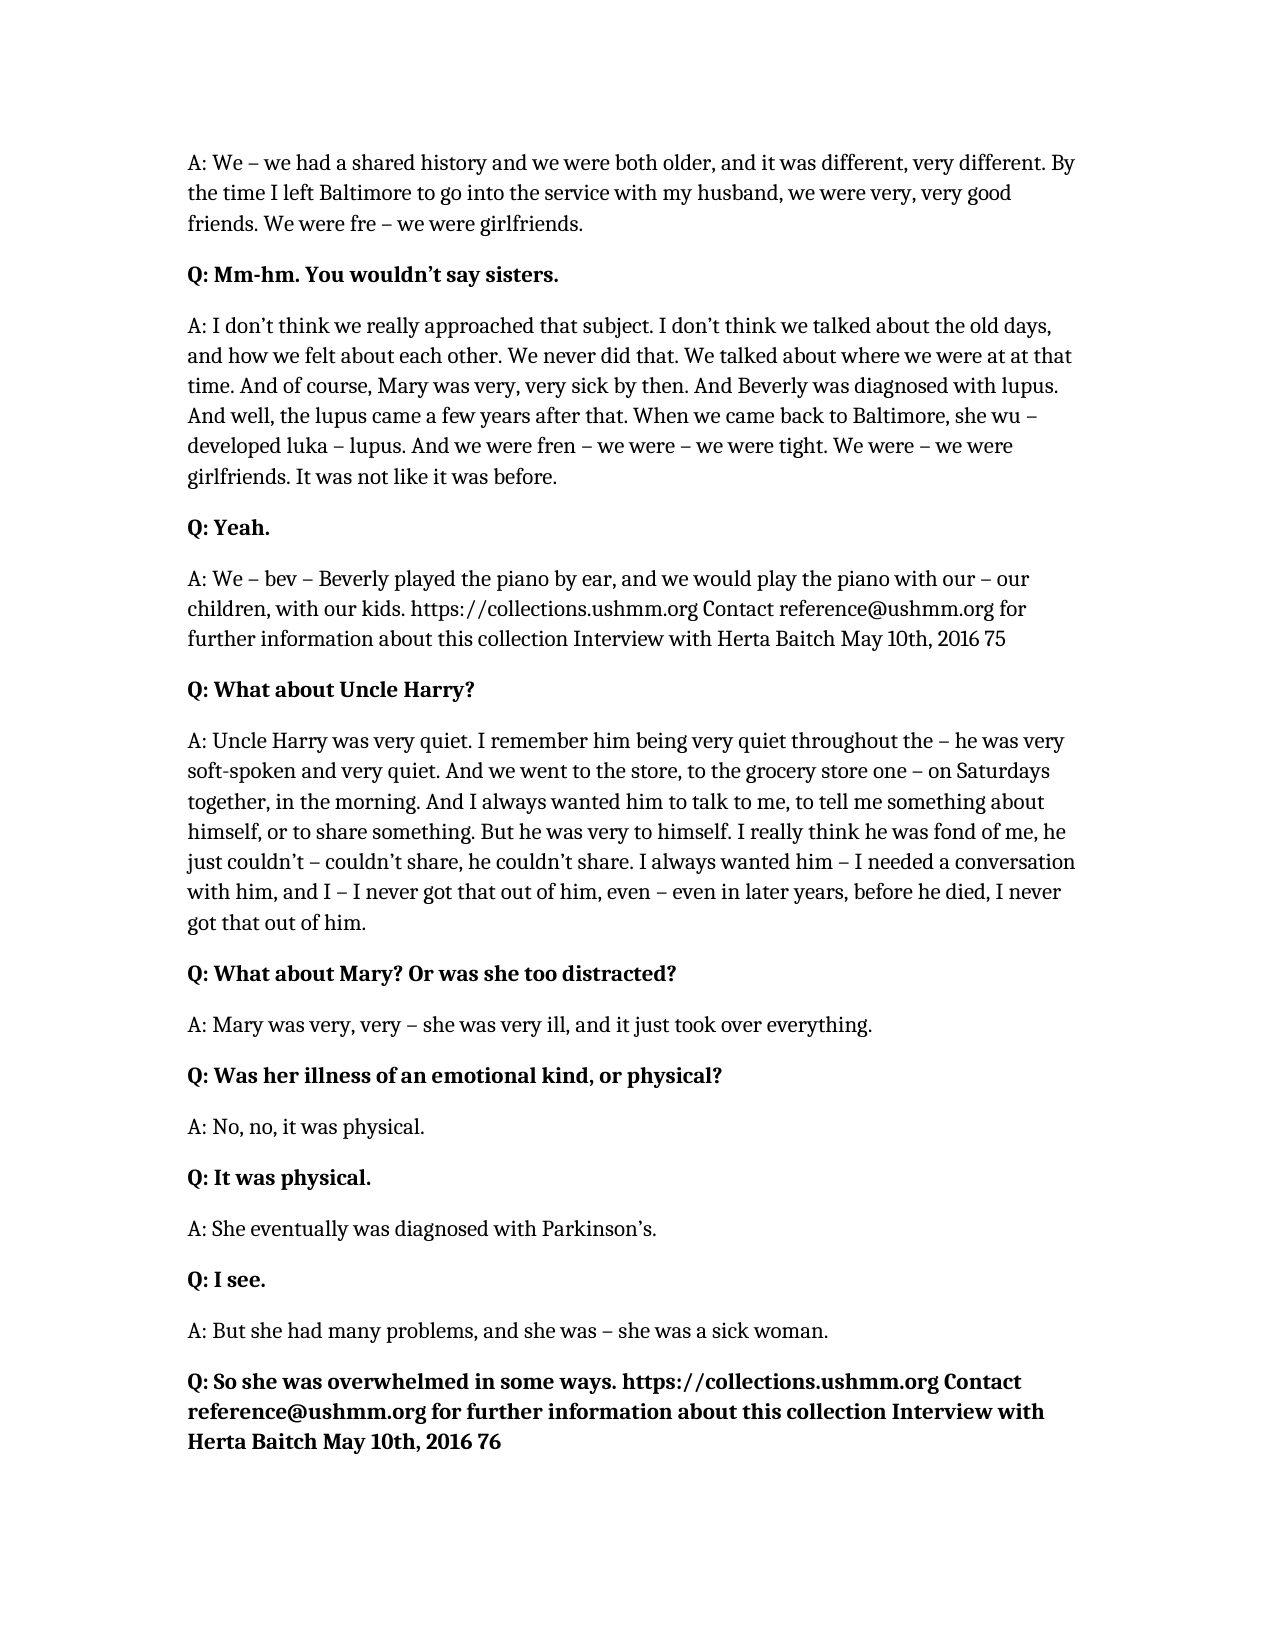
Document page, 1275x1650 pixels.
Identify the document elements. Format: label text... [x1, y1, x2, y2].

text A: No, no, it was physical. [187, 1113, 1087, 1140]
text A: We – bev – Beverly played the piano by ear, and we would play the piano with our – our children, with our kids. https://collections.ushmm.org Contact reference@ushmm.org for further information about this collection Interview with Herta Baitch May 10th, 2016 75 [187, 566, 1087, 652]
text Q: Mm-hm. You wouldn’t say sisters. [187, 261, 1087, 288]
text Q: What about Mary? Or was she too distracted? [187, 960, 1087, 987]
text A: But she had many problems, and she was – she was a sick woman. [187, 1318, 1087, 1344]
text Q: It was physical. [187, 1164, 1087, 1191]
text A: Uncle Harry was very quiet. I remember him being very quiet throughout the – he was very soft-spoken and very quiet. And we went to the store, to the grocery store one – on Saturdays together, in the morning. And I always wanted him to talk to me, to tell me something about himself, or to share something. But he was very to himself. I really think he was fond of me, he just couldn’t – couldn’t share, he couldn’t share. I always wanted him – I needed a conversation with him, and I – I never got that out of him, even – even in later years, before he died, I never got that out of him. [187, 728, 1087, 936]
text Q: What about Uncle Harry? [187, 677, 1087, 703]
text Q: So she was overwhelmed in some ways. https://collections.ushmm.org Contact reference@ushmm.org for further information about this collection Interview with Herta Baitch May 10th, 2016 76 [187, 1369, 1087, 1456]
text Q: Was her illness of an emotional kind, or physical? [187, 1062, 1087, 1089]
text A: I don’t think we really approached that subject. I don’t think we talked about the old days, and how we felt about each other. We never did that. We talked about where we were at at that time. And of course, Mary was very, very sick by then. And Beverly was diagnosed with lupus. And well, the lupus came a few years after that. When we came back to Baltimore, she wu – developed luka – lupus. And we were fren – we were – we were tight. We were – we were girlfriends. It was not like it was before. [187, 312, 1087, 490]
text A: She eventually was diagnosed with Parkinson’s. [187, 1216, 1087, 1242]
text Q: Yeah. [187, 514, 1087, 541]
text Q: I see. [187, 1267, 1087, 1293]
text A: We – we had a shared history and we were both older, and it was different, very different. By the time I left Baltimore to go into the service with my husband, we were very, very good friends. We were fre – we were girlfriends. [187, 150, 1087, 237]
text A: Mary was very, very – she was very ill, and it just took over everything. [187, 1011, 1087, 1038]
